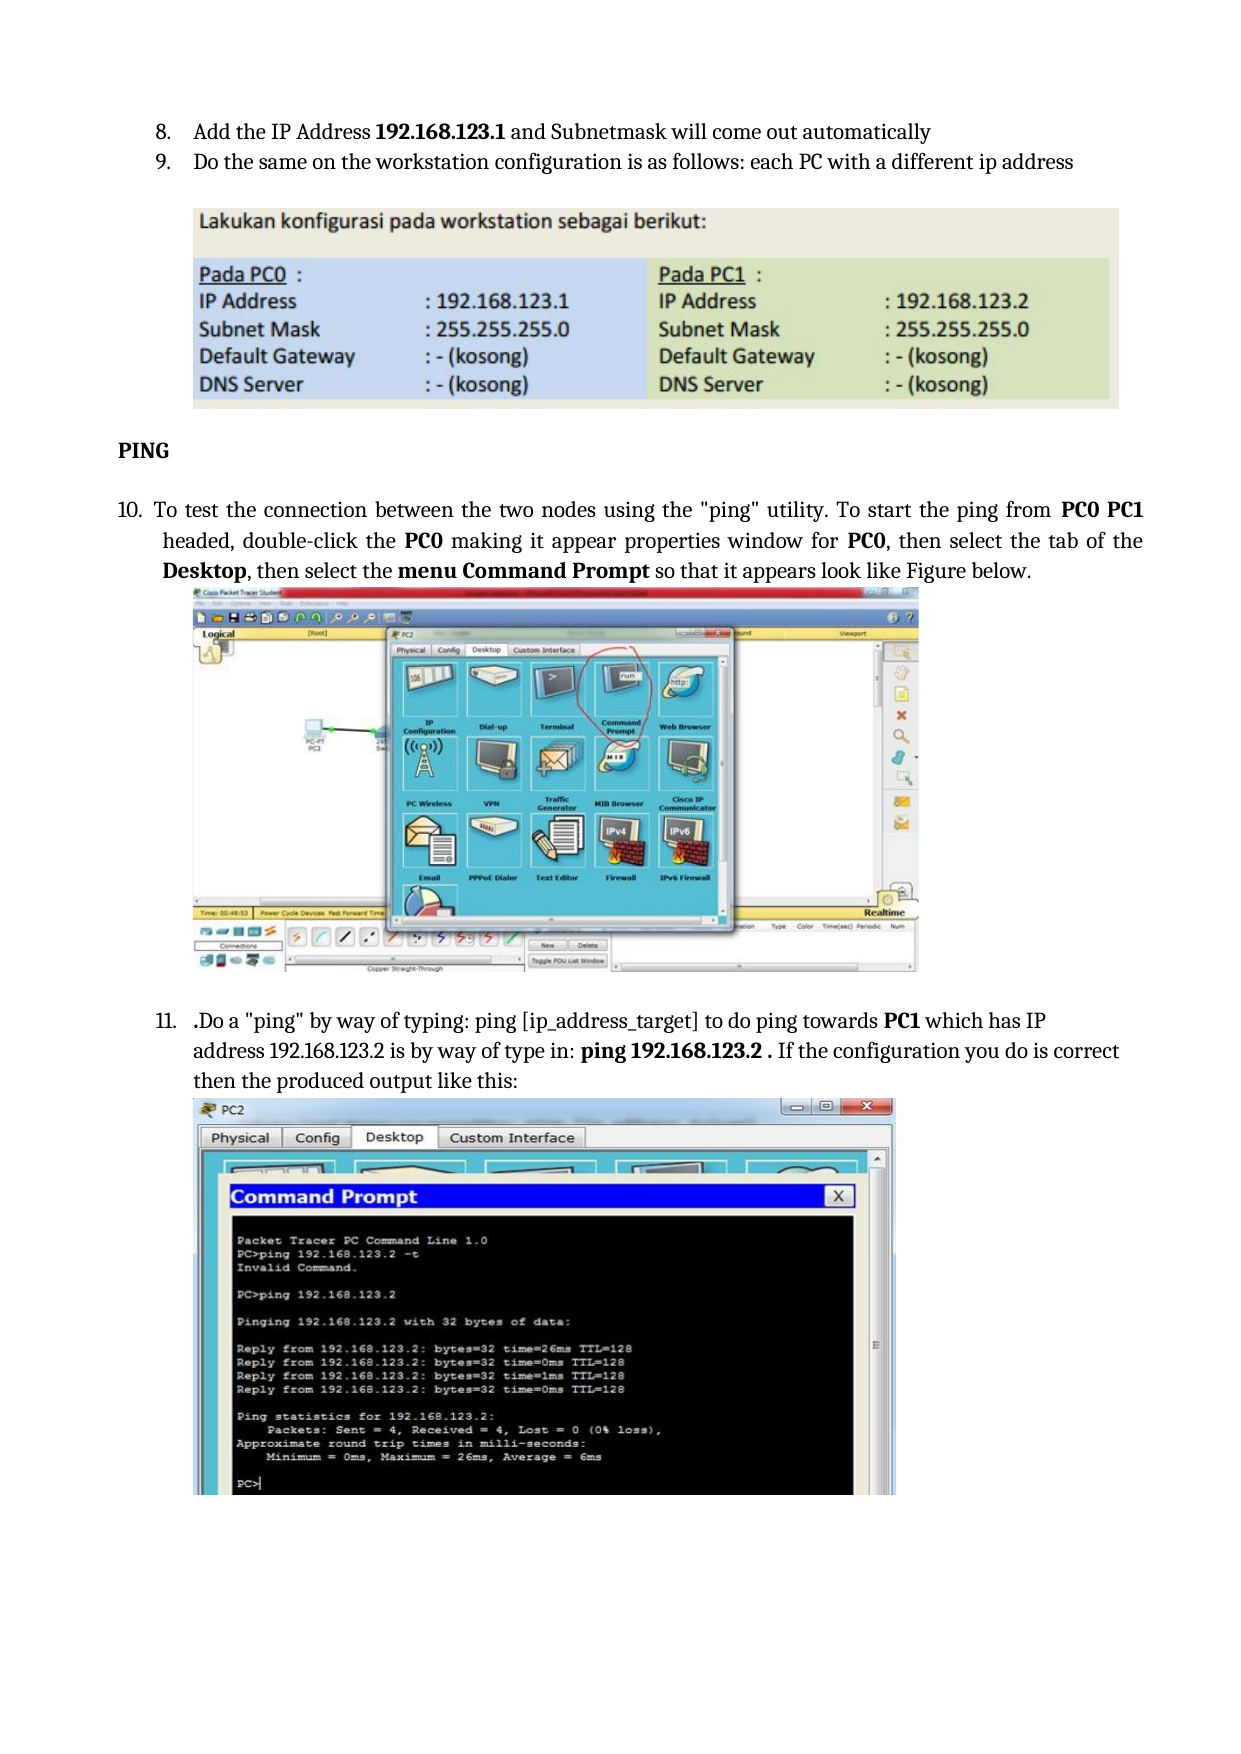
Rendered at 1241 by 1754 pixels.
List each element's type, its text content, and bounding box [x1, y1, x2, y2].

subtitle PING [118, 438, 1163, 465]
list .Do a "ping" by way of typing: ping [ip_address_target] to do ping towards PC1 which has IP address 192.168.123.2 is by way of type in: ping 192.168.123.2 . If the configuration you do is correct then the produced output like this: [156, 1007, 1119, 1094]
picture [192, 587, 919, 972]
picture [192, 1098, 897, 1495]
list To test the connection between the two nodes using the "ping" utility. To start the ping from PC0 PC1 headed, double-click the PC0 making it appear properties window for PC0, then select the tab of the Desktop, then select the menu Command Prompt so that it appears look like Figure below. [118, 497, 1144, 584]
picture [193, 208, 1119, 409]
list Do the same on the workstation configuration is as follows: each PC with a different ip address [155, 149, 1163, 175]
list Add the IP Address 192.168.123.1 and Subnetmask will come out automatically [155, 119, 1163, 145]
